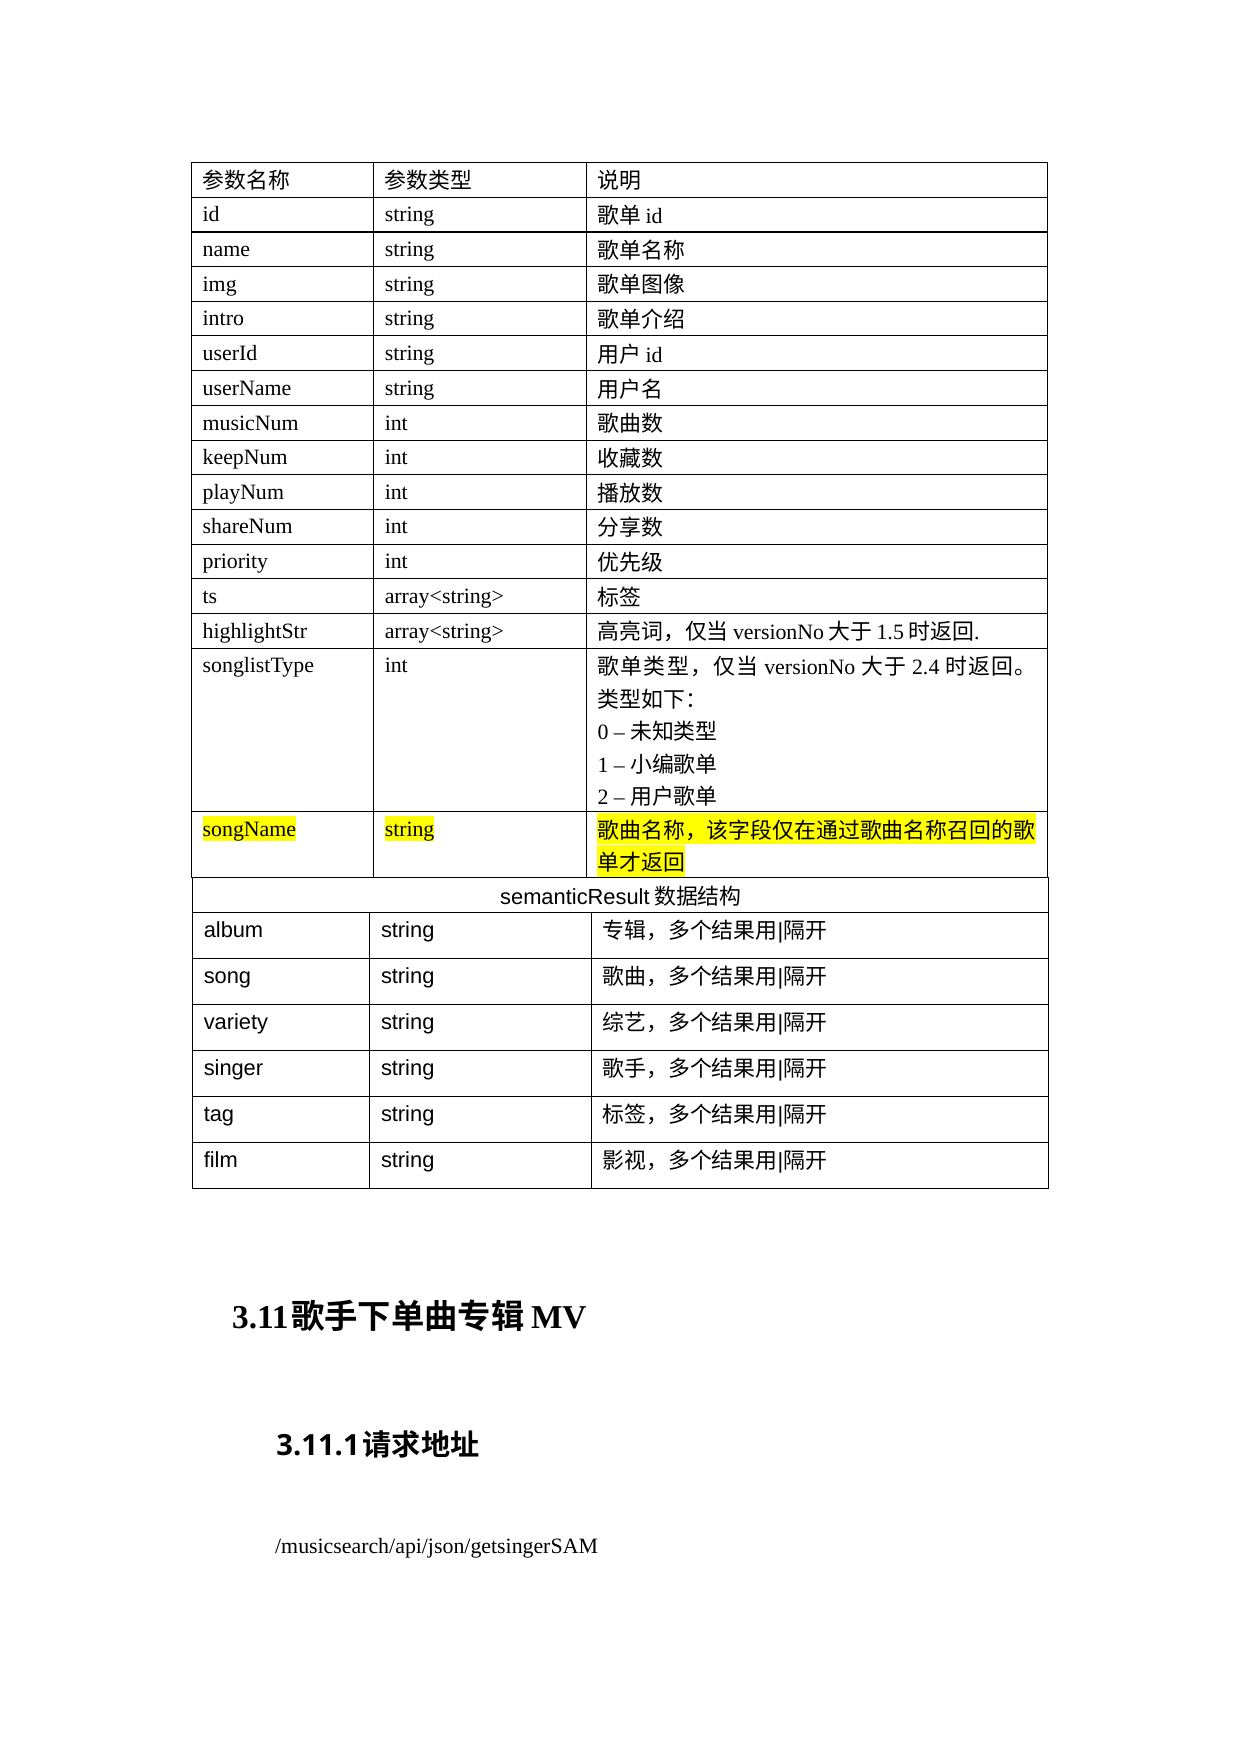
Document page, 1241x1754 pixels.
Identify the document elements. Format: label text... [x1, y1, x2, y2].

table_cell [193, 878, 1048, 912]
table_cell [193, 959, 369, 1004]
subtitle 请求地址 [276, 1411, 1053, 1476]
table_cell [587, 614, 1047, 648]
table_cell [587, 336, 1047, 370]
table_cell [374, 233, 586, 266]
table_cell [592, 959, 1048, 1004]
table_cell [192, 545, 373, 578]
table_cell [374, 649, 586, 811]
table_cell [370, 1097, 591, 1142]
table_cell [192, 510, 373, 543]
text /musicsearch/api/json/getsingerSAM [231, 1529, 1053, 1562]
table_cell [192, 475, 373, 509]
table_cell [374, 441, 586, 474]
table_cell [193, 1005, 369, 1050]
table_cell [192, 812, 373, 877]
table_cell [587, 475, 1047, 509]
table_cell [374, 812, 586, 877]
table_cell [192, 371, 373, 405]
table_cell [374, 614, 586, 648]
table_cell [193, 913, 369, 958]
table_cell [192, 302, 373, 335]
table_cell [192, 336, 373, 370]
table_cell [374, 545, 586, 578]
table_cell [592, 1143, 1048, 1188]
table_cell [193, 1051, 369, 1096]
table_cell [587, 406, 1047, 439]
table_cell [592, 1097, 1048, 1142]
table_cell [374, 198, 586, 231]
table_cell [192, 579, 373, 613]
subtitle 歌手下单曲专辑MV [232, 1281, 1053, 1346]
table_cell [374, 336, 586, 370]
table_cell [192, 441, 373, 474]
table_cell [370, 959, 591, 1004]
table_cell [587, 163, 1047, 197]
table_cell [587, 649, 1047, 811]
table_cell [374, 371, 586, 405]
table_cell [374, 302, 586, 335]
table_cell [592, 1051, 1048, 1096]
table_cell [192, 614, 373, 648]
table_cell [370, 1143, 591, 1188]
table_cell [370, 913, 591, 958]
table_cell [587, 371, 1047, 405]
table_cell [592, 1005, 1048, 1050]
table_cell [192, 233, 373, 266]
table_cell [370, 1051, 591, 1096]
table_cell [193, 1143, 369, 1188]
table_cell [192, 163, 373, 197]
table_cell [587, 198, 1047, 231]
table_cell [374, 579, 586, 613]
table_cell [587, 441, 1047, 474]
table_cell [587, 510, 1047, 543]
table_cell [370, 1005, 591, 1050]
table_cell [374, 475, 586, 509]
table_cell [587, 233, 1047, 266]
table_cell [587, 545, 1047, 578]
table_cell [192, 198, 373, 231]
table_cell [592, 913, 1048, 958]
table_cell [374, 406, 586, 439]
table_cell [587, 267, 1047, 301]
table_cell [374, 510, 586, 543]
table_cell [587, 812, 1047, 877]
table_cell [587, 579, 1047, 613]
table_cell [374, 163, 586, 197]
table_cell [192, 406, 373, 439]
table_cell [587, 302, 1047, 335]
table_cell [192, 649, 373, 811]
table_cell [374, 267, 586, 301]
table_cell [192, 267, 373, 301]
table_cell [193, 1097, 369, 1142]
